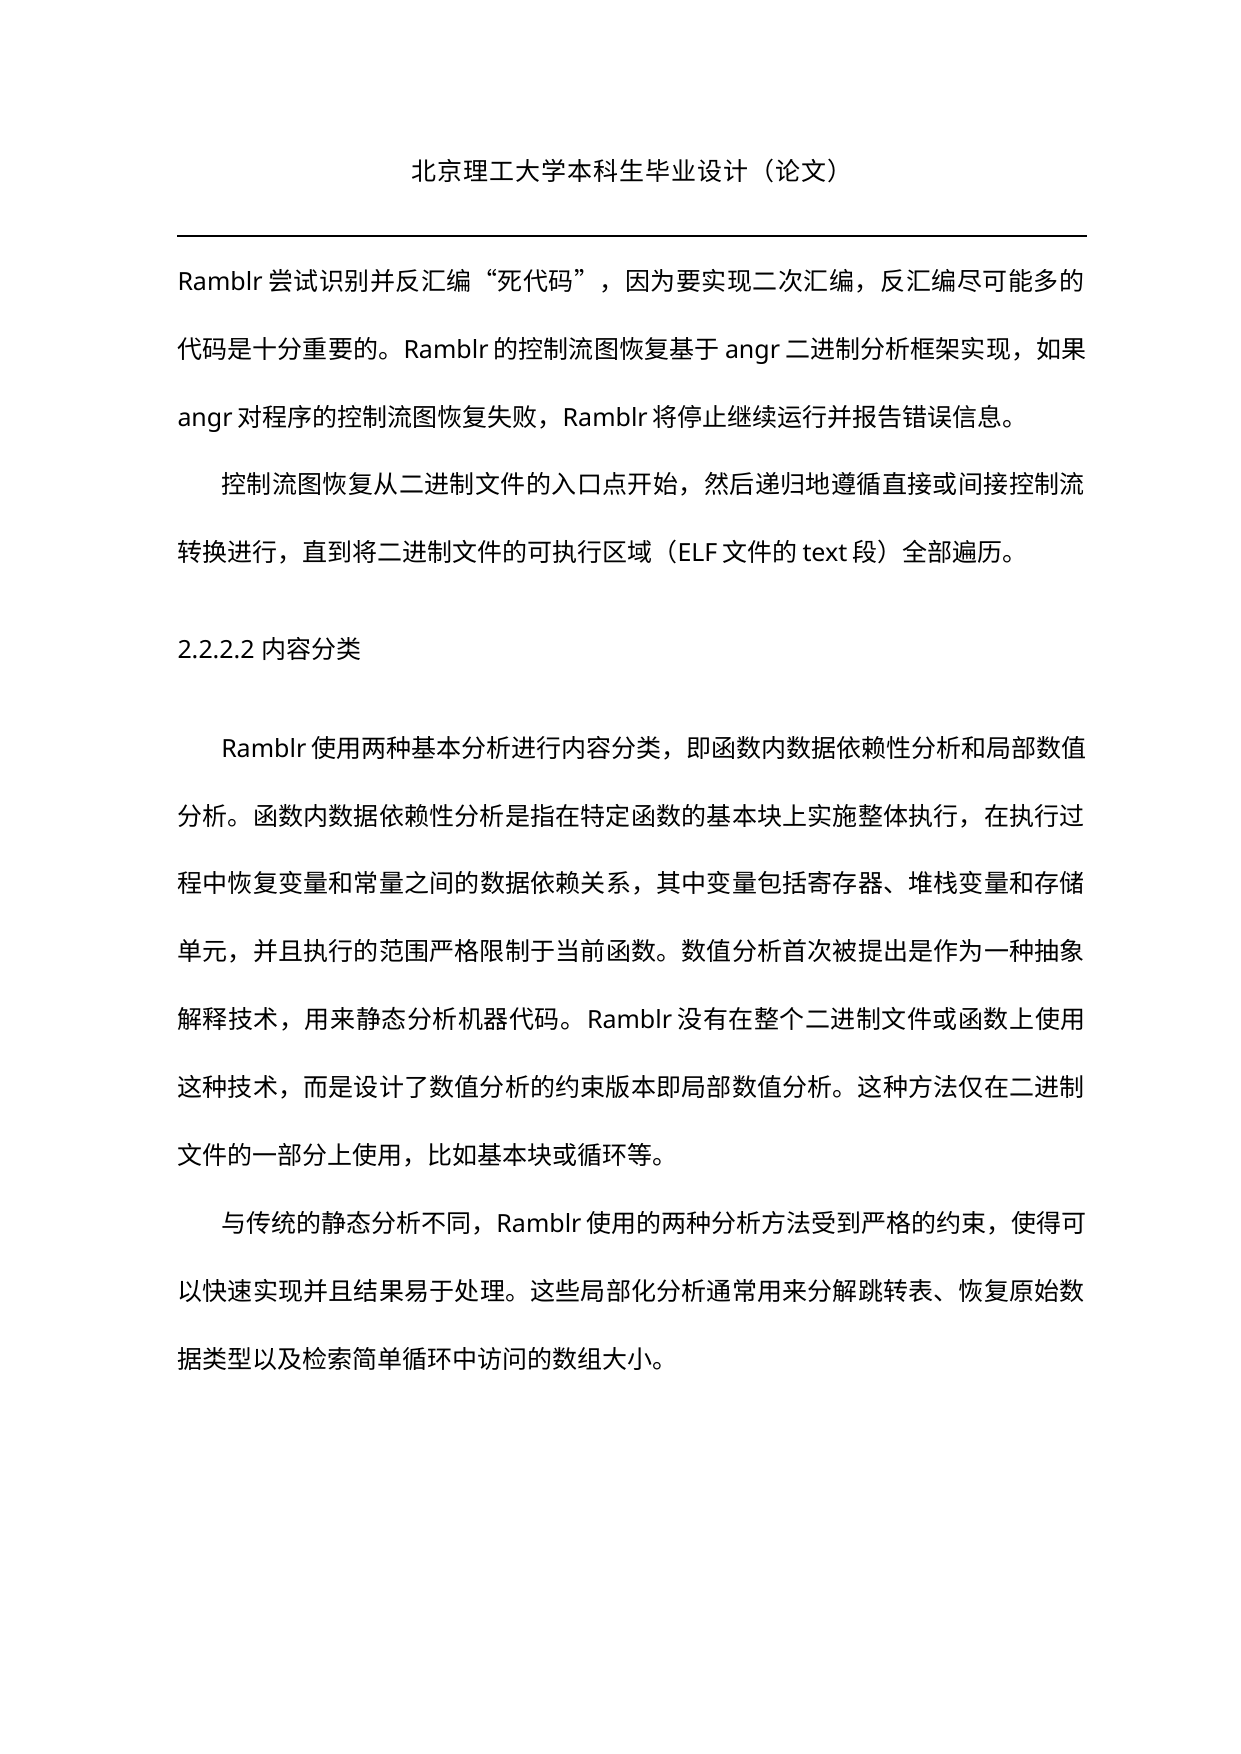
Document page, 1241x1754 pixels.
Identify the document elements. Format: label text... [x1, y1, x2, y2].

text Ramblr使用两种基本分析进行内容分类，即函数内数据依赖性分析和局部数值分析。函数内数据依赖性分析是指在特定函数的基本块上实施整体执行，在执行过程中恢复变量和常量之间的数据依赖关系，其中变量包括寄存器、堆栈变量和存储单元，并且执行的范围严格限制于当前函数。数值分析首次被提出是作为一种抽象解释技术，用来静态分析机器代码。Ramblr没有在整个二进制文件或函数上使用这种技术，而是设计了数值分析的约束版本即局部数值分析。这种方法仅在二进制文件的一部分上使用，比如基本块或循环等。 [177, 712, 1087, 1188]
text 2.2.2.2 内容分类 [177, 614, 1087, 682]
text 与传统的静态分析不同，Ramblr使用的两种分析方法受到严格的约束，使得可以快速实现并且结果易于处理。这些局部化分析通常用来分解跳转表、恢复原始数据类型以及检索简单循环中访问的数组大小。 [177, 1188, 1087, 1391]
text 控制流图恢复从二进制文件的入口点开始，然后递归地遵循直接或间接控制流转换进行，直到将二进制文件的可执行区域（ELF文件的text段）全部遍历。 [177, 449, 1087, 585]
